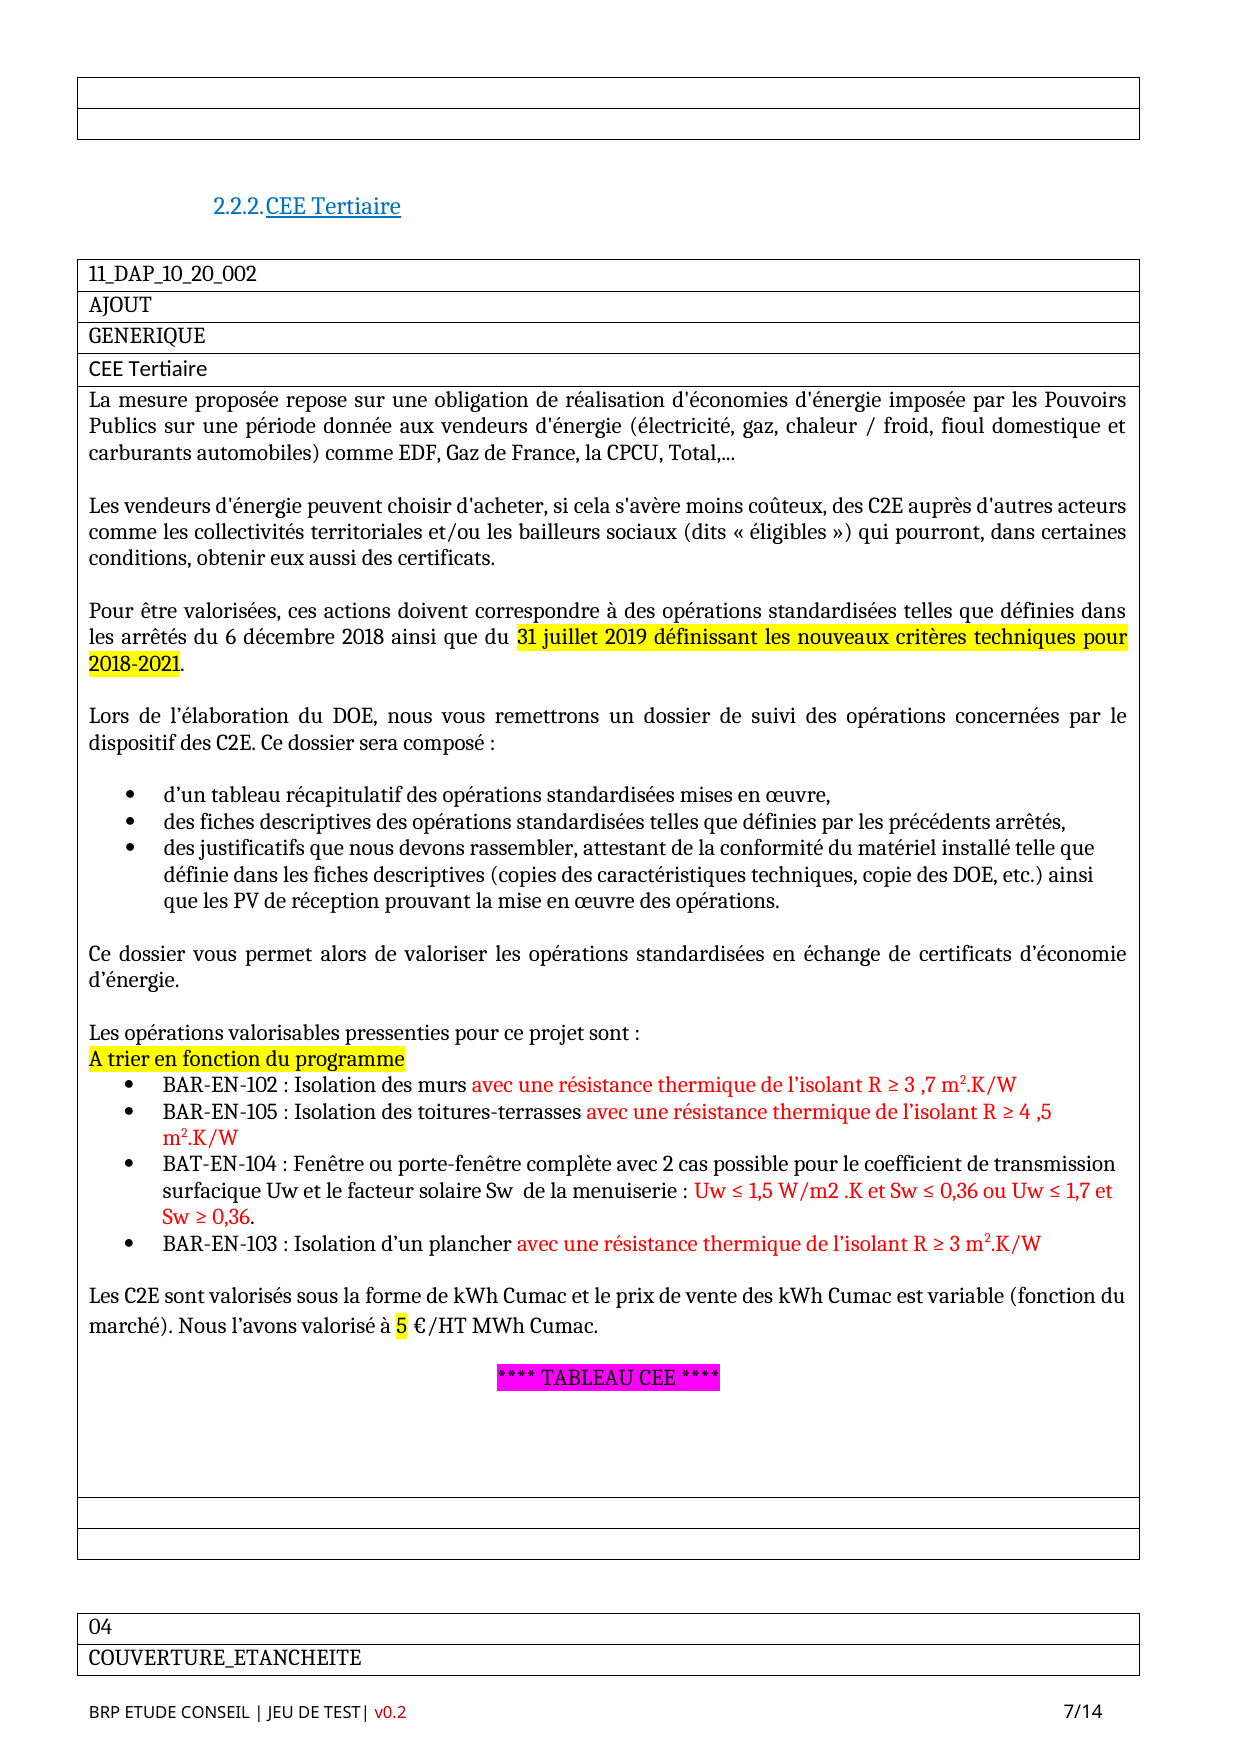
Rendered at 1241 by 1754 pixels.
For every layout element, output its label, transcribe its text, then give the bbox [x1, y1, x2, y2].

subtitle CEE Tertiaire [213, 192, 1152, 220]
table_cell CEE Tertiaire [78, 354, 1139, 386]
table_cell AJOUT [78, 292, 1139, 322]
table_cell COUVERTURE_ETANCHEITE [78, 1645, 1139, 1675]
table_header 11_DAP_10_20_002 [78, 260, 1139, 291]
table_cell [78, 1498, 1139, 1528]
table_cell GENERIQUE [78, 323, 1139, 353]
table_cell La mesure proposée repose sur une obligation de réalisation d'économies d'énergie imposée par les Pouvoirs Publics sur une période donnée aux vendeurs d'énergie (électricité, gaz, chaleur / froid, fioul domestique et carburants automobiles) comme EDF, Gaz de France, la CPCU, Total,... Les vendeurs d'énergie peuvent choisir d'acheter, si cela s'avère moins coûteux, des C2E auprès d'autres acteurs comme les collectivités territoriales et/ou les bailleurs sociaux (dits « éligibles ») qui pourront, dans certaines conditions, obtenir eux aussi des certificats. Pour être valorisées, ces actions doivent correspondre à des opérations standardisées telles que définies dans les arrêtés du 6 décembre 2018 ainsi que du 31 juillet 2019 définissant les nouveaux critères techniques pour 2018-2021. Lors de l’élaboration du DOE, nous vous remettrons un dossier de suivi des opérations concernées par le dispositif des C2E. Ce dossier sera composé : d’un tableau récapitulatif des opérations standardisées mises en œuvre, des fiches descriptives des opérations standardisées telles que définies par les précédents arrêtés, des justificatifs que nous devons rassembler, attestant de la conformité du matériel installé telle que définie dans les fiches descriptives (copies des caractéristiques techniques, copie des DOE, etc.) ainsi que les PV de réception prouvant la mise en œuvre des opérations. Ce dossier vous permet alors de valoriser les opérations standardisées en échange de certificats d’économie d’énergie. Les opérations valorisables pressenties pour ce projet sont : A trier en fonction du programme BAR-EN-102 : Isolation des murs avec une résistance thermique de l’isolant R ≥ 3 ,7 m2.K/W BAR-EN-105 : Isolation des toitures-terrasses avec une résistance thermique de l’isolant R ≥ 4 ,5 m2.K/W BAT-EN-104 : Fenêtre ou porte-fenêtre complète avec 2 cas possible pour le coefficient de transmission surfacique Uw et le facteur solaire Sw de la menuiserie : Uw ≤ 1,5 W/m2 .K et Sw ≤ 0,36 ou Uw ≤ 1,7 et Sw ≥ 0,36. BAR-EN-103 : Isolation d’un plancher avec une résistance thermique de l’isolant R ≥ 3 m2.K/W Les C2E sont valorisés sous la forme de kWh Cumac et le prix de vente des kWh Cumac est variable (fonction du marché). Nous l’avons valorisé à 5 €/HT MWh Cumac. **** TABLEAU CEE **** [78, 387, 1139, 1497]
table_cell [78, 78, 1139, 108]
table_cell [78, 1529, 1139, 1559]
table_cell [78, 109, 1139, 139]
table_header 04 [78, 1614, 1139, 1644]
